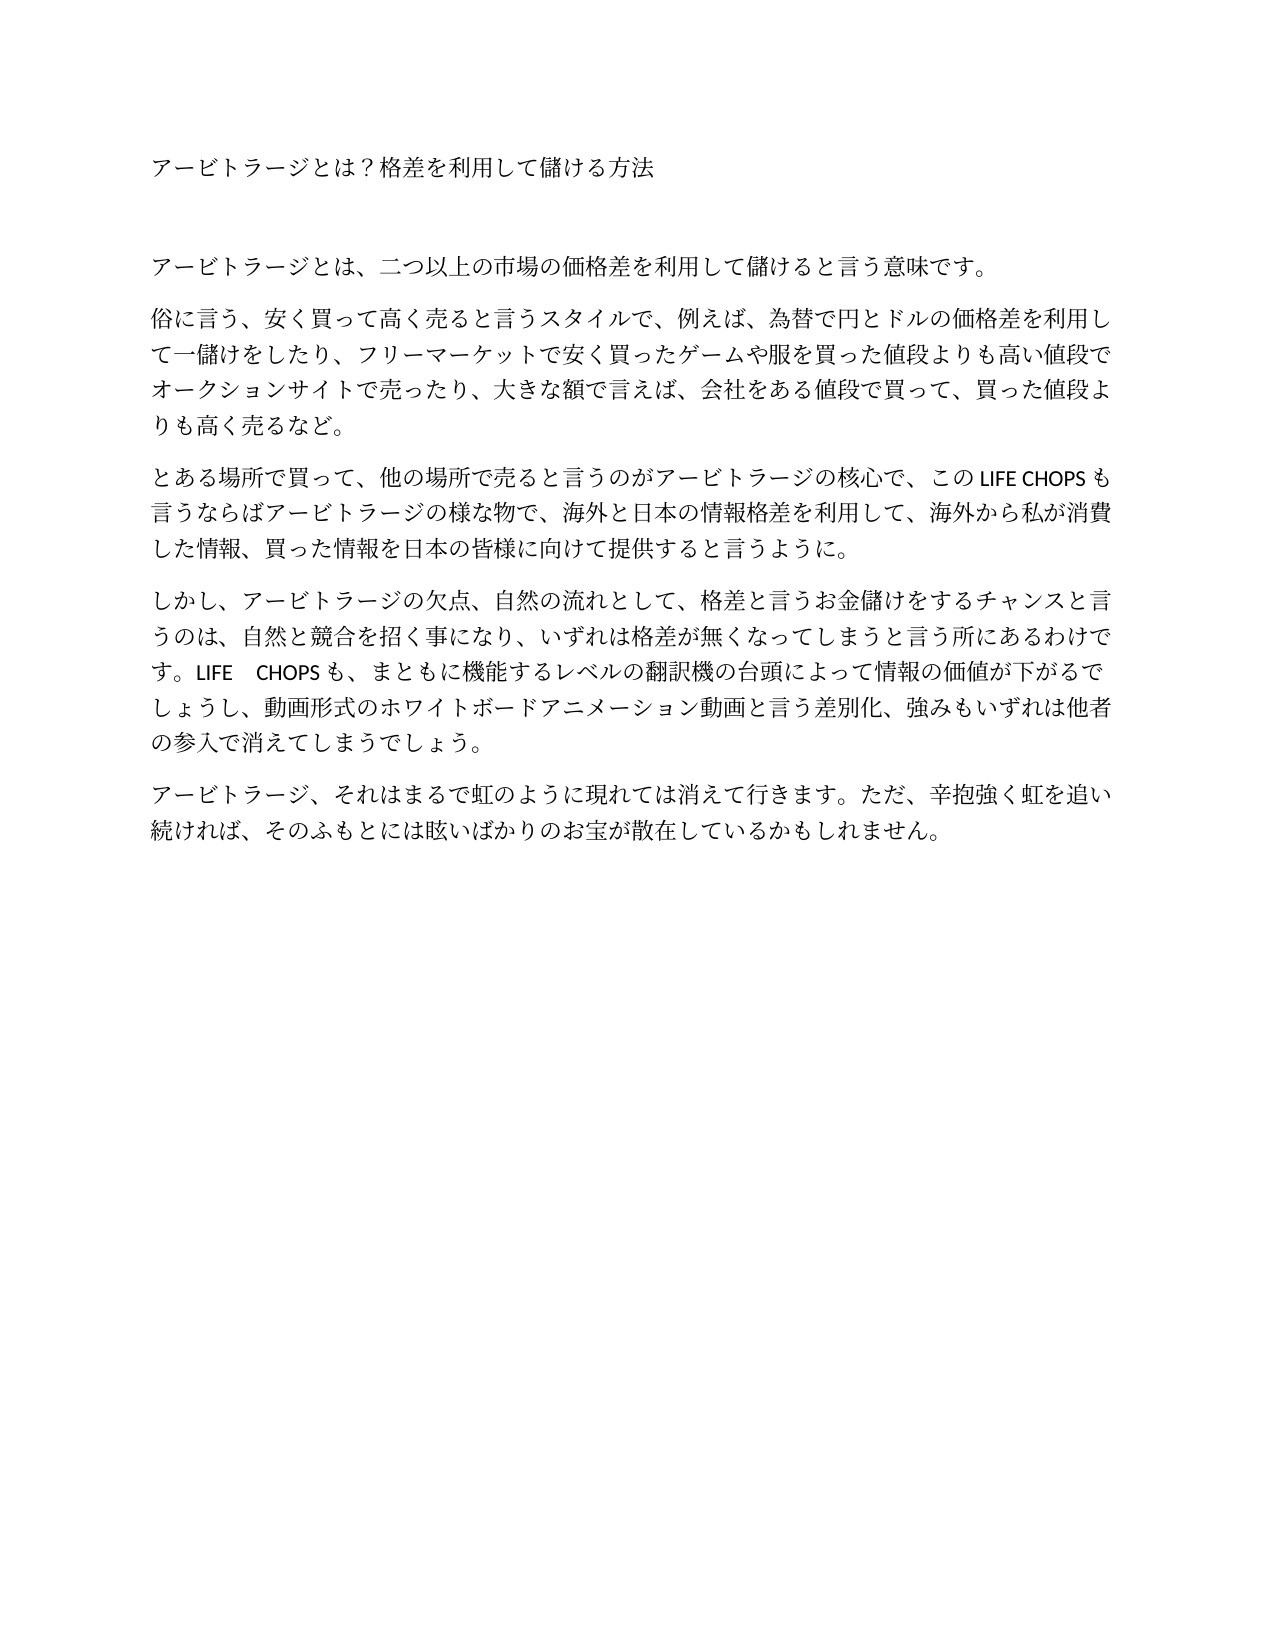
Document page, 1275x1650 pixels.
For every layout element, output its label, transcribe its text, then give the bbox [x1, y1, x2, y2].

text とある場所で買って、他の場所で売ると言うのがアービトラージの核心で、このLIFE CHOPSも言うならばアービトラージの様な物で、海外と日本の情報格差を利用して、海外から私が消費した情報、買った情報を日本の皆様に向けて提供すると言うように。 [150, 460, 1125, 564]
text アービトラージ、それはまるで虹のように現れては消えて行きます。ただ、辛抱強く虹を追い続ければ、そのふもとには眩いばかりのお宝が散在しているかもしれません。 [150, 777, 1125, 846]
text アービトラージとは？格差を利用して儲ける方法 [150, 150, 1125, 183]
text 俗に言う、安く買って高く売ると言うスタイルで、例えば、為替で円とドルの価格差を利用して一儲けをしたり、フリーマーケットで安く買ったゲームや服を買った値段よりも高い値段でオークションサイトで売ったり、大きな額で言えば、会社をある値段で買って、買った値段よりも高く売るなど。 [150, 301, 1125, 441]
text アービトラージとは、二つ以上の市場の価格差を利用して儲けると言う意味です。 [150, 249, 1125, 282]
text しかし、アービトラージの欠点、自然の流れとして、格差と言うお金儲けをするチャンスと言うのは、自然と競合を招く事になり、いずれは格差が無くなってしまうと言う所にあるわけです。LIFE CHOPSも、まともに機能するレベルの翻訳機の台頭によって情報の価値が下がるでしょうし、動画形式のホワイトボードアニメーション動画と言う差別化、強みもいずれは他者の参入で消えてしまうでしょう。 [150, 583, 1125, 758]
